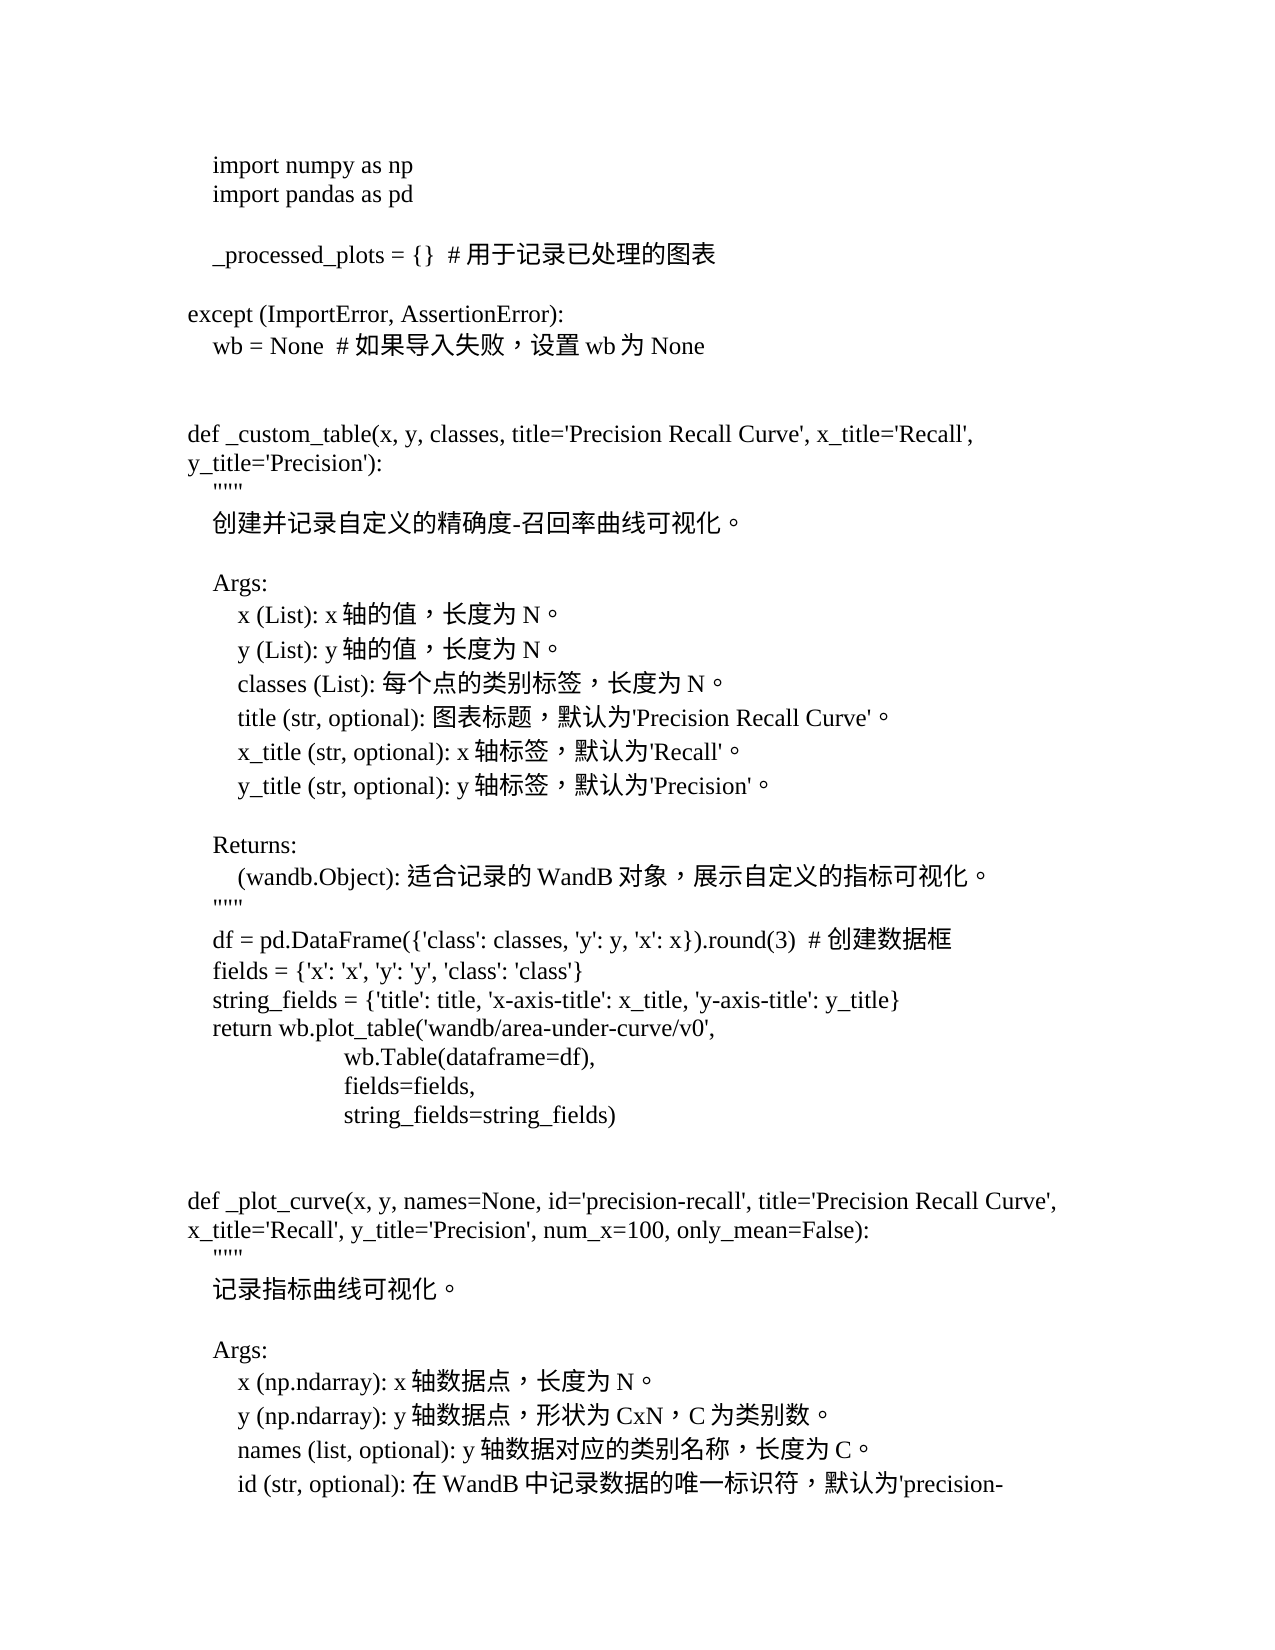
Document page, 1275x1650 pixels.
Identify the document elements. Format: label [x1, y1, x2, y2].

text [187, 150, 1087, 1500]
